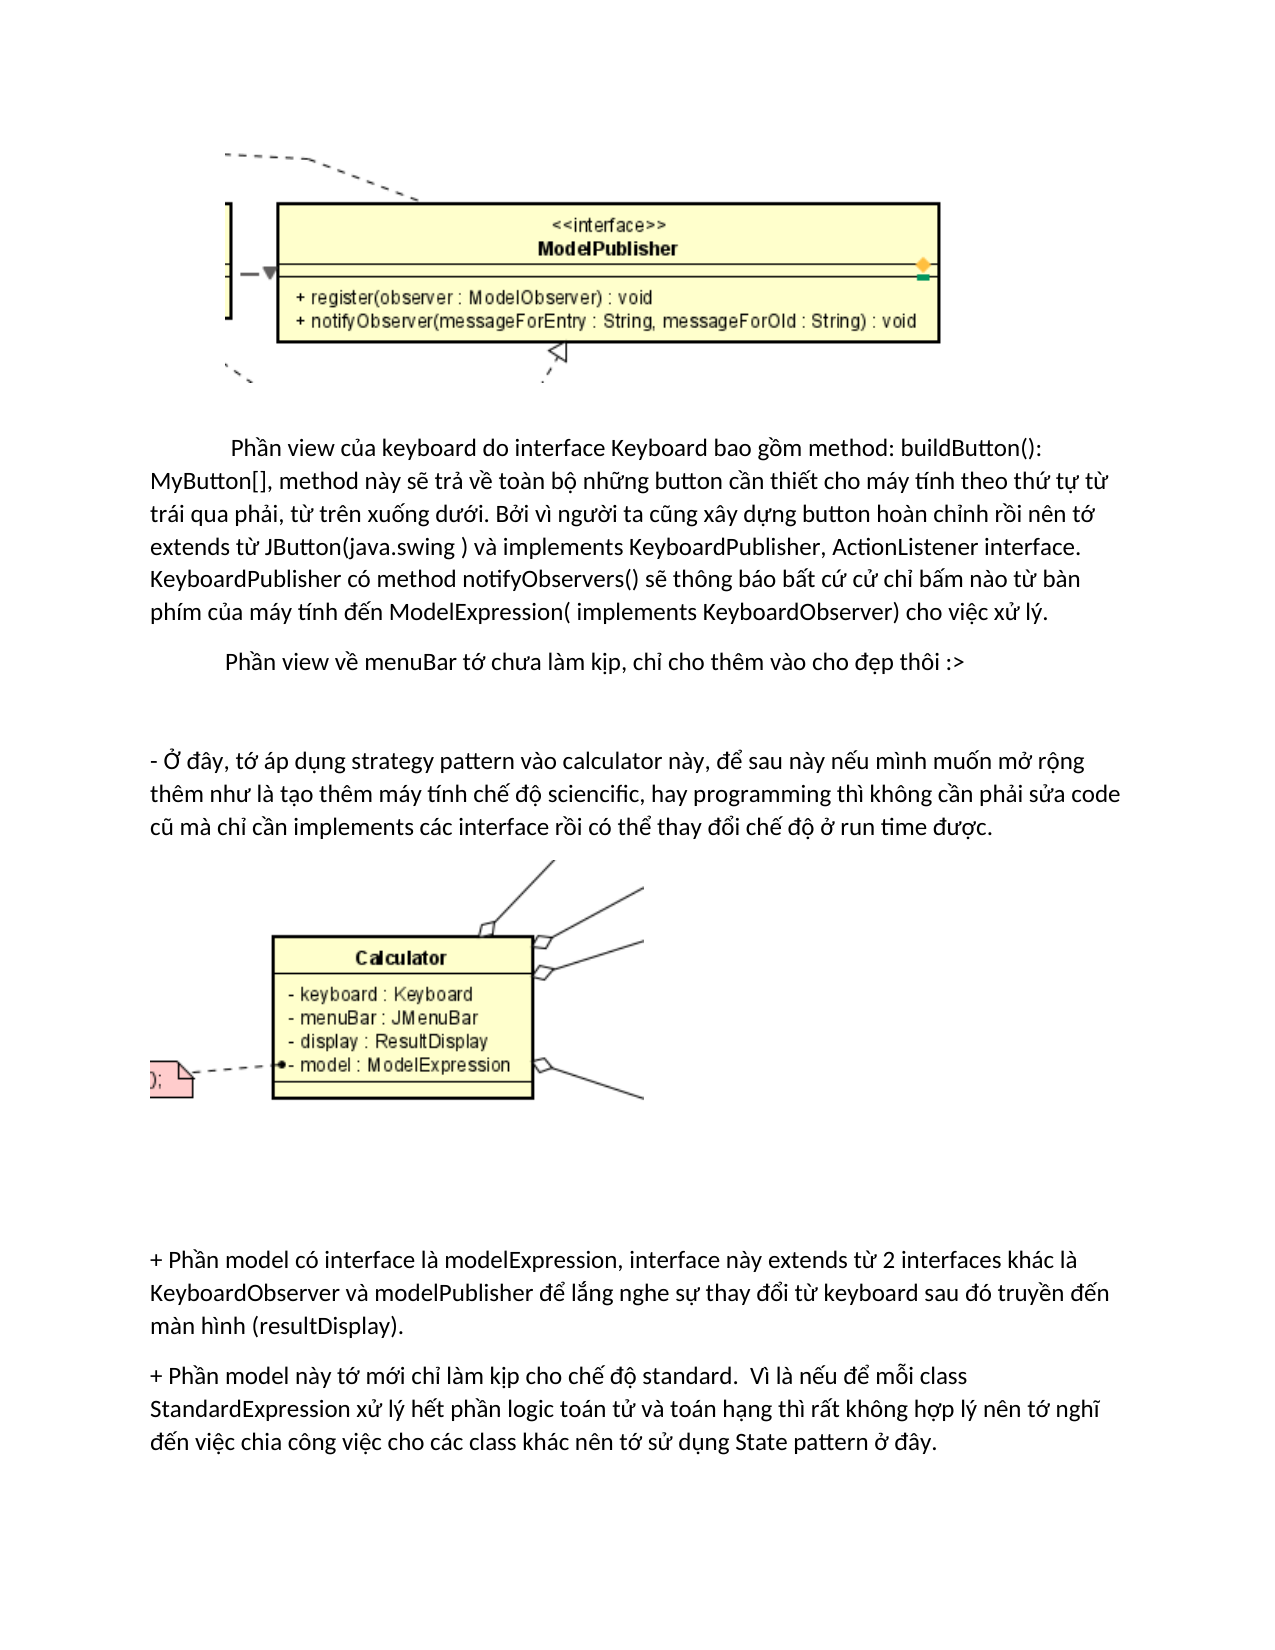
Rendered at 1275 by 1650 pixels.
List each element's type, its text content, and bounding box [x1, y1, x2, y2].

text Phần view về menuBar tớ chưa làm kịp, chỉ cho thêm vào cho đẹp thôi :> [150, 646, 1125, 677]
text Phần view của keyboard do interface Keyboard bao gồm method: buildButton(): MyButton[], method này sẽ trả về toàn bộ những button cần thiết cho máy tính theo thứ tự từ trái qua phải, từ trên xuống dưới. Bởi vì người ta cũng xây dựng button hoàn chỉnh rồi nên tớ extends từ JButton(java.swing ) và implements KeyboardPublisher, ActionListener interface. KeyboardPublisher có method notifyObservers() sẽ thông báo bất cứ cử chỉ bấm nào từ bàn phím của máy tính đến ModelExpression( implements KeyboardObserver) cho việc xử lý. [150, 432, 1125, 627]
text - Ở đây, tớ áp dụng strategy pattern vào calculator này, để sau này nếu mình muốn mở rộng thêm như là tạo thêm máy tính chế độ sciencific, hay programming thì không cần phải sửa code cũ mà chỉ cần implements các interface rồi có thể thay đổi chế độ ở run time được. [150, 745, 1125, 842]
picture [225, 150, 997, 383]
picture [150, 860, 644, 1177]
text + Phần model này tớ mới chỉ làm kịp cho chế độ standard. Vì là nếu để mỗi class StandardExpression xử lý hết phần logic toán tử và toán hạng thì rất không hợp lý nên tớ nghĩ đến việc chia công việc cho các class khác nên tớ sử dụng State pattern ở đây. [150, 1360, 1125, 1456]
text + Phần model có interface là modelExpression, interface này extends từ 2 interfaces khác là KeyboardObserver và modelPublisher để lắng nghe sự thay đổi từ keyboard sau đó truyền đến màn hình (resultDisplay). [150, 1245, 1125, 1341]
